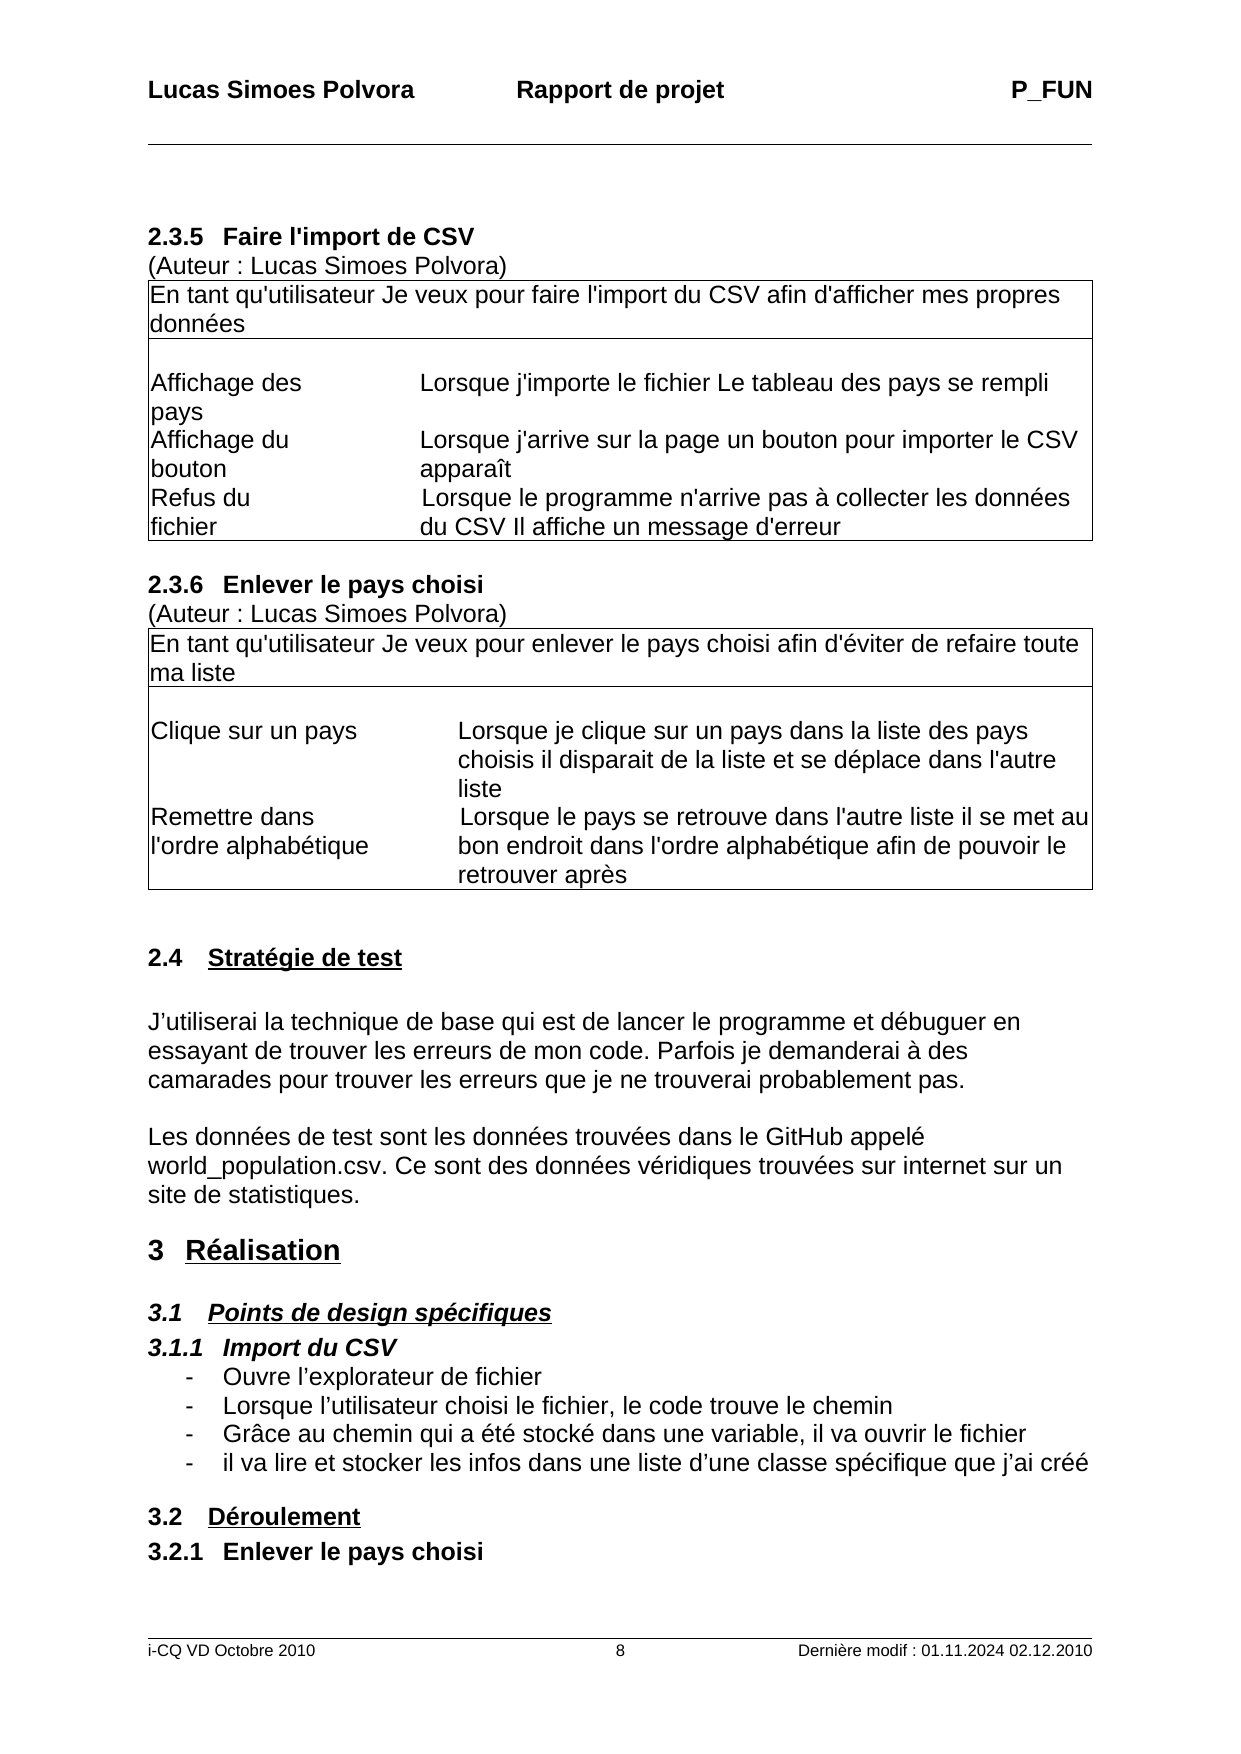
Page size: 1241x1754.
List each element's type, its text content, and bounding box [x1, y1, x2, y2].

subtitle Déroulement [148, 1502, 1092, 1531]
table_cell [149, 687, 1092, 889]
subtitle Enlever le pays choisi [148, 570, 1092, 599]
list il va lire et stocker les infos dans une liste d’une classe spécifique que j’ai créé [185, 1448, 1092, 1477]
list Lorsque l’utilisateur choisi le fichier, le code trouve le chemin [185, 1391, 1092, 1419]
text (Auteur : Lucas Simoes Polvora) [148, 599, 1092, 628]
list Ouvre l’explorateur de fichier [185, 1362, 1092, 1391]
subtitle Réalisation [148, 1233, 1092, 1267]
subtitle Points de design spécifiques [148, 1298, 1092, 1327]
subtitle Faire l'import de CSV [148, 222, 1092, 251]
text (Auteur : Lucas Simoes Polvora) [148, 251, 1092, 279]
table_header En tant qu'utilisateur Je veux pour enlever le pays choisi afin d'éviter de refaire toute ma liste [149, 629, 1092, 686]
subtitle Stratégie de test [148, 943, 1092, 972]
table_cell [149, 339, 1092, 540]
subtitle Import du CSV [148, 1333, 1092, 1362]
text Les données de test sont les données trouvées dans le GitHub appelé world_population.csv. Ce sont des données véridiques trouvées sur internet sur un site de statistiques. [148, 1122, 1092, 1208]
list Grâce au chemin qui a été stocké dans une variable, il va ouvrir le fichier [185, 1419, 1092, 1448]
subtitle Enlever le pays choisi [148, 1537, 1092, 1566]
text J’utiliserai la technique de base qui est de lancer le programme et débuguer en essayant de trouver les erreurs de mon code. Parfois je demanderai à des camarades pour trouver les erreurs que je ne trouverai probablement pas. [148, 1007, 1092, 1093]
table_header En tant qu'utilisateur Je veux pour faire l'import du CSV afin d'afficher mes propres données [149, 281, 1092, 338]
